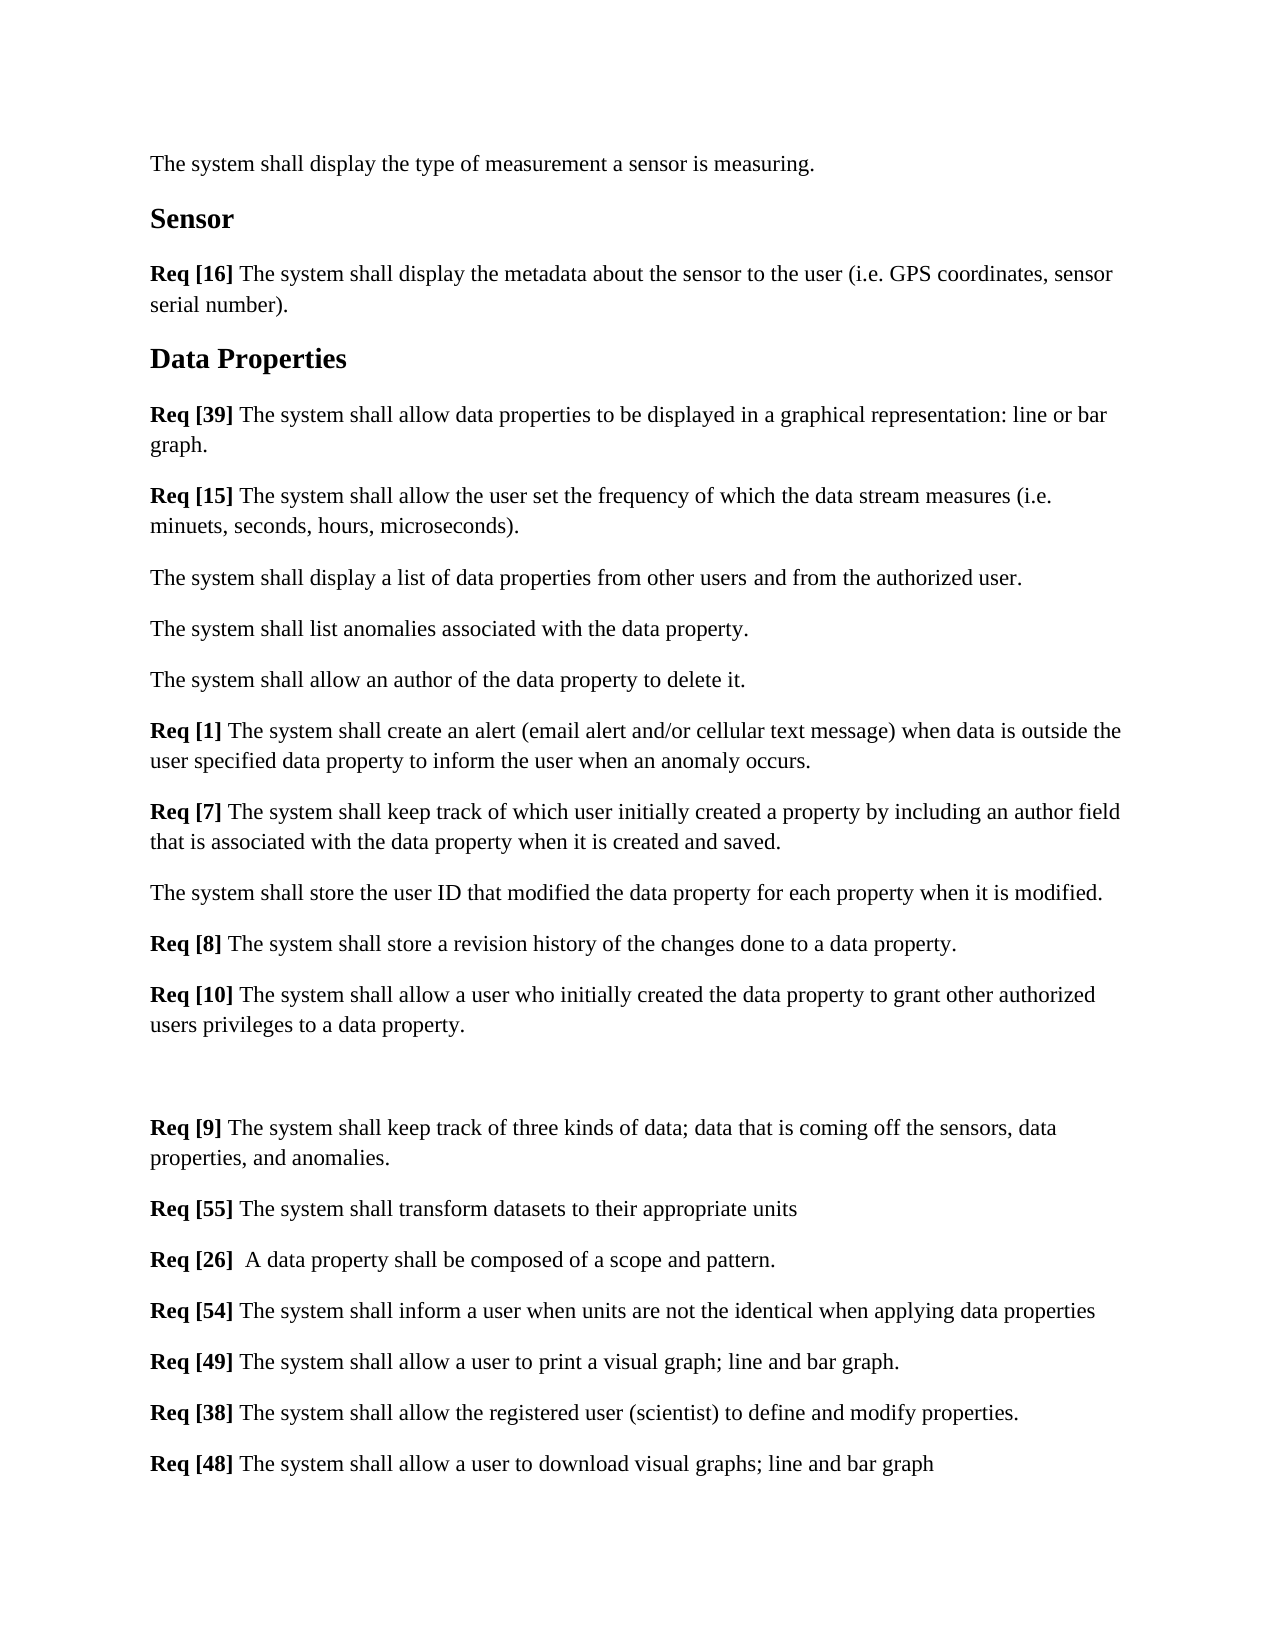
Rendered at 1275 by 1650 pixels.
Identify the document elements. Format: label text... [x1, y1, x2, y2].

text Data Properties [150, 342, 1125, 375]
text Req [55] The system shall transform datasets to their appropriate units [150, 1195, 1125, 1221]
text Req [49] The system shall allow a user to print a visual graph; line and bar graph. [150, 1348, 1125, 1374]
text Req [1] The system shall create an alert (email alert and/or cellular text message) when data is outside the user specified data property to inform the user when an anomaly occurs. [150, 717, 1125, 773]
text Sensor [150, 201, 1125, 234]
text Req [8] The system shall store a revision history of the changes done to a data property. [150, 930, 1125, 957]
text The system shall store the user ID that modified the data property for each property when it is modified. [150, 879, 1125, 906]
text Req [38] The system shall allow the registered user (scientist) to define and modify properties. [150, 1399, 1125, 1425]
text The system shall list anomalies associated with the data property. [150, 614, 1125, 641]
text Req [26] A data property shall be composed of a scope and pattern. [150, 1246, 1125, 1272]
text Req [39] The system shall allow data properties to be displayed in a graphical representation: line or bar graph. [150, 401, 1125, 458]
text Req [48] The system shall allow a user to download visual graphs; line and bar graph [150, 1450, 1125, 1476]
text Req [16] The system shall display the metadata about the sensor to the user (i.e. GPS coordinates, sensor serial number). [150, 260, 1125, 317]
text The system shall display a list of data properties from other users and from the authorized user. [150, 563, 1125, 590]
text The system shall display the type of measurement a sensor is measuring. [150, 150, 1125, 176]
text Req [15] The system shall allow the user set the frequency of which the data stream measures (i.e. minuets, seconds, hours, microseconds). [150, 482, 1125, 539]
text Req [10] The system shall allow a user who initially created the data property to grant other authorized users privileges to a data property. [150, 981, 1125, 1038]
text Req [54] The system shall inform a user when units are not the identical when applying data properties [150, 1297, 1125, 1323]
text Req [7] The system shall keep track of which user initially created a property by including an author field that is associated with the data property when it is created and saved. [150, 798, 1125, 854]
text Req [9] The system shall keep track of three kinds of data; data that is coming off the sensors, data properties, and anomalies. [150, 1113, 1125, 1170]
text The system shall allow an author of the data property to delete it. [150, 666, 1125, 692]
